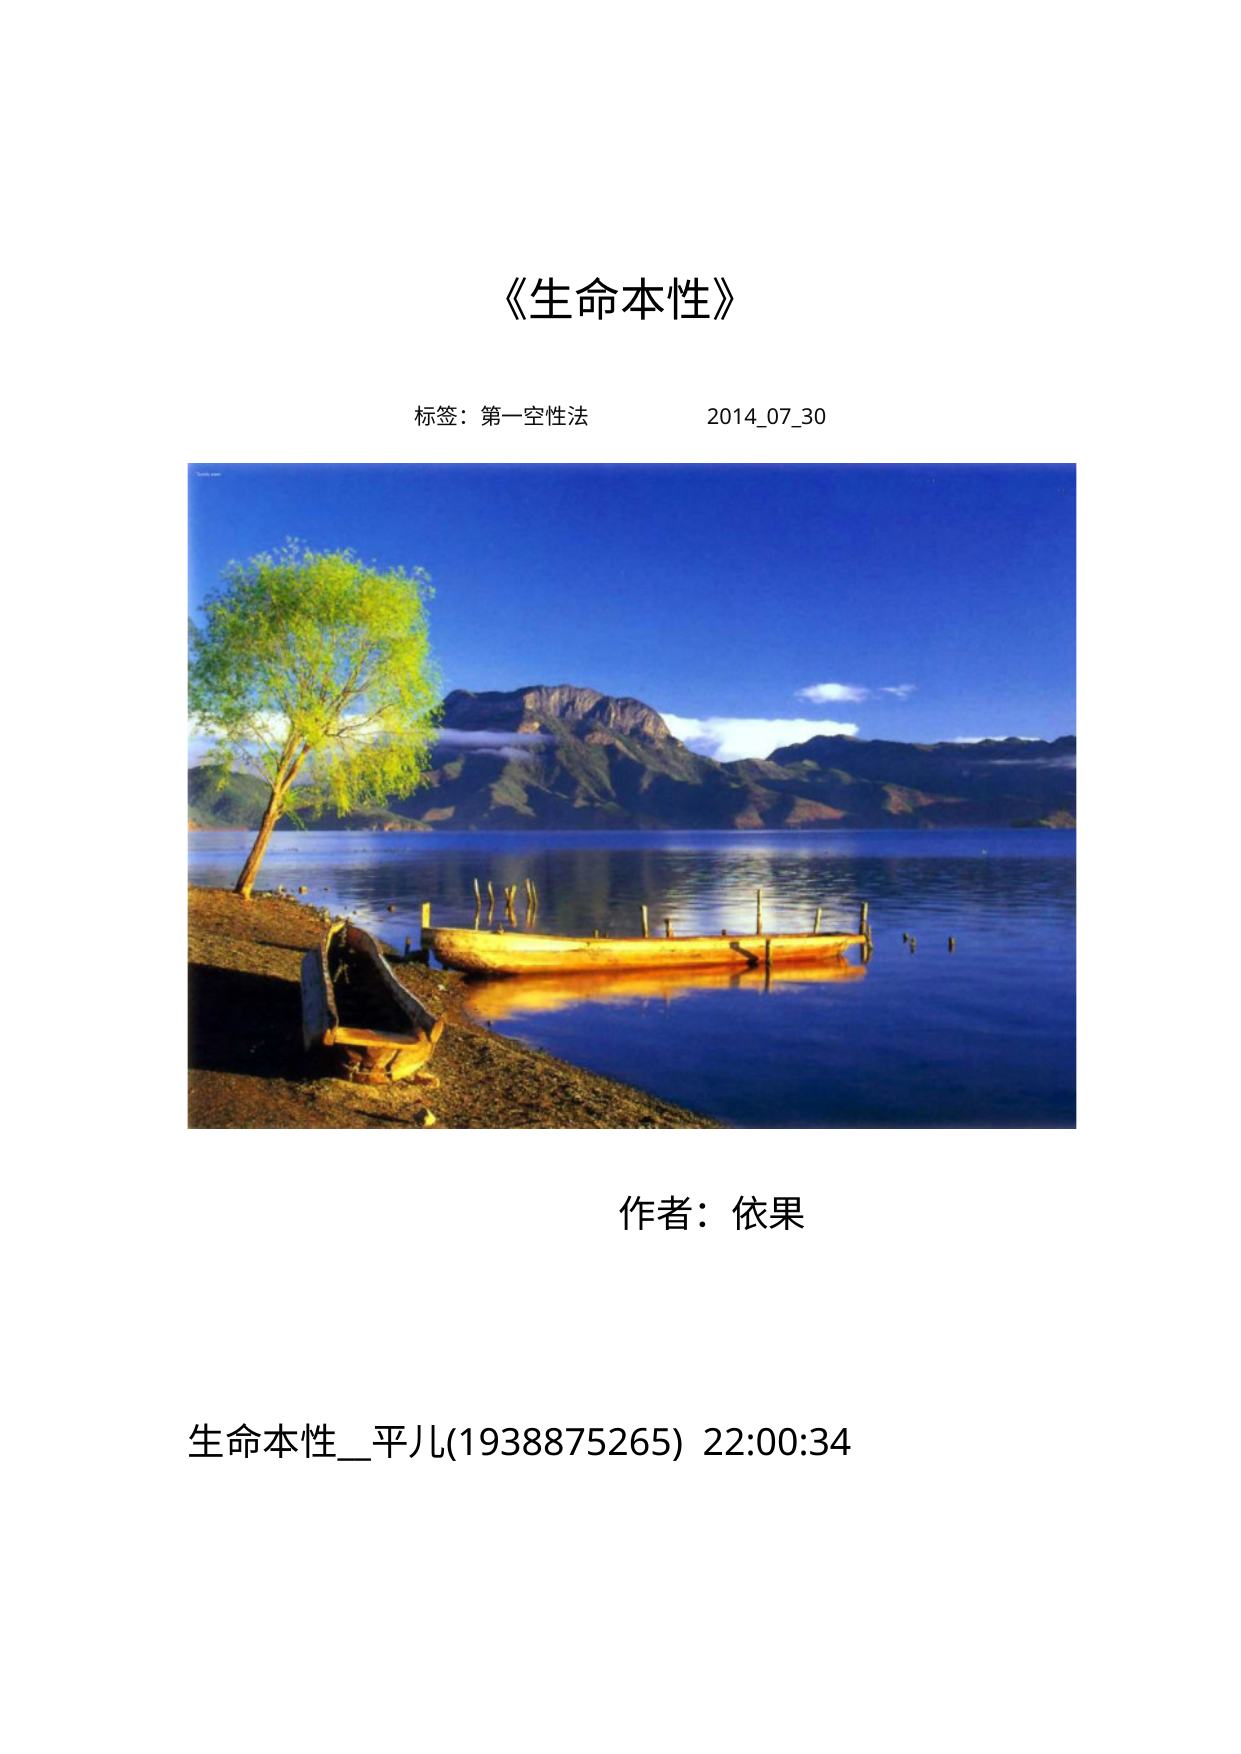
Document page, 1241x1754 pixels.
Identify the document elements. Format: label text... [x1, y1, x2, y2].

picture [187, 463, 1077, 1129]
text 标签：第一空性法 2014_07_30 [187, 399, 1053, 431]
text 《生命本性》 [187, 248, 1053, 345]
text 作者：依果 生命本性__平儿(1938875265) 22:00:34 [187, 1179, 1053, 1471]
